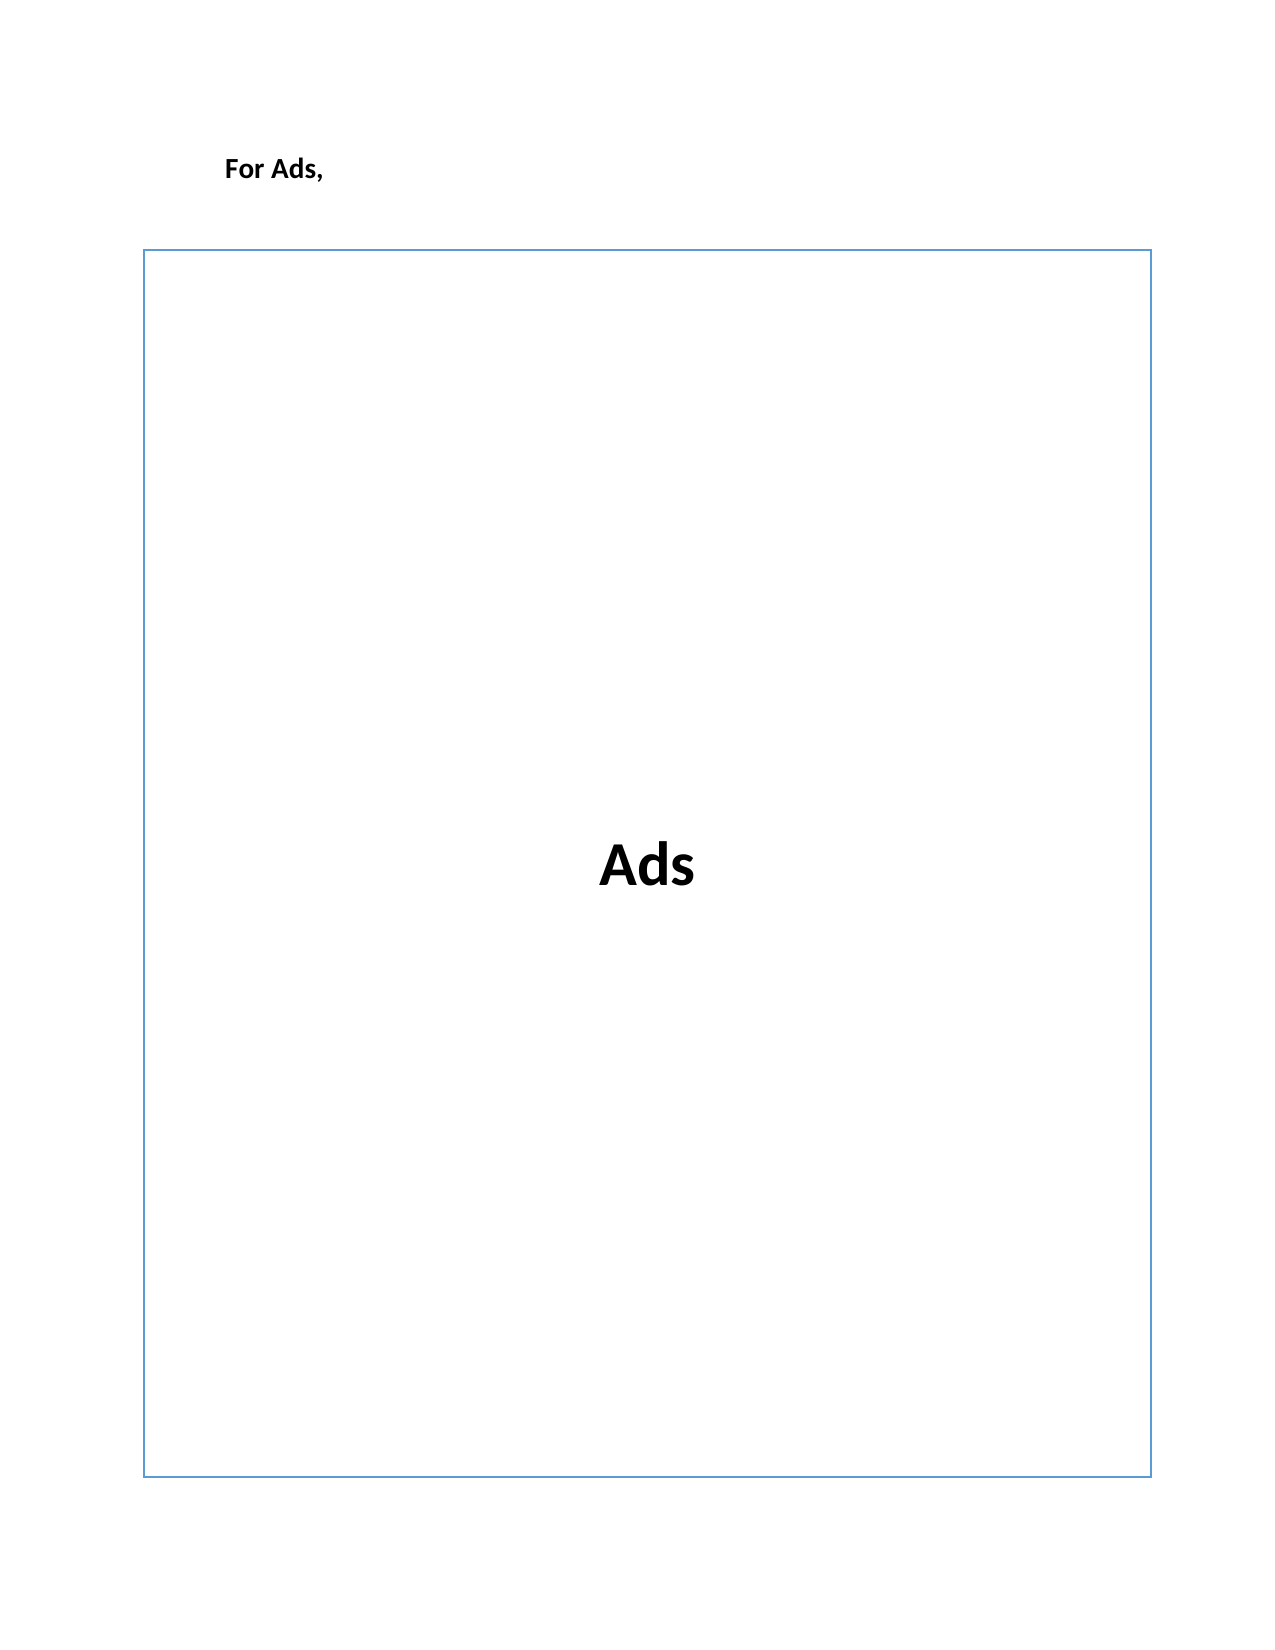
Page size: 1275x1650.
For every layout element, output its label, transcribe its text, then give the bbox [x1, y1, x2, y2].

text For Ads, [150, 150, 1125, 186]
